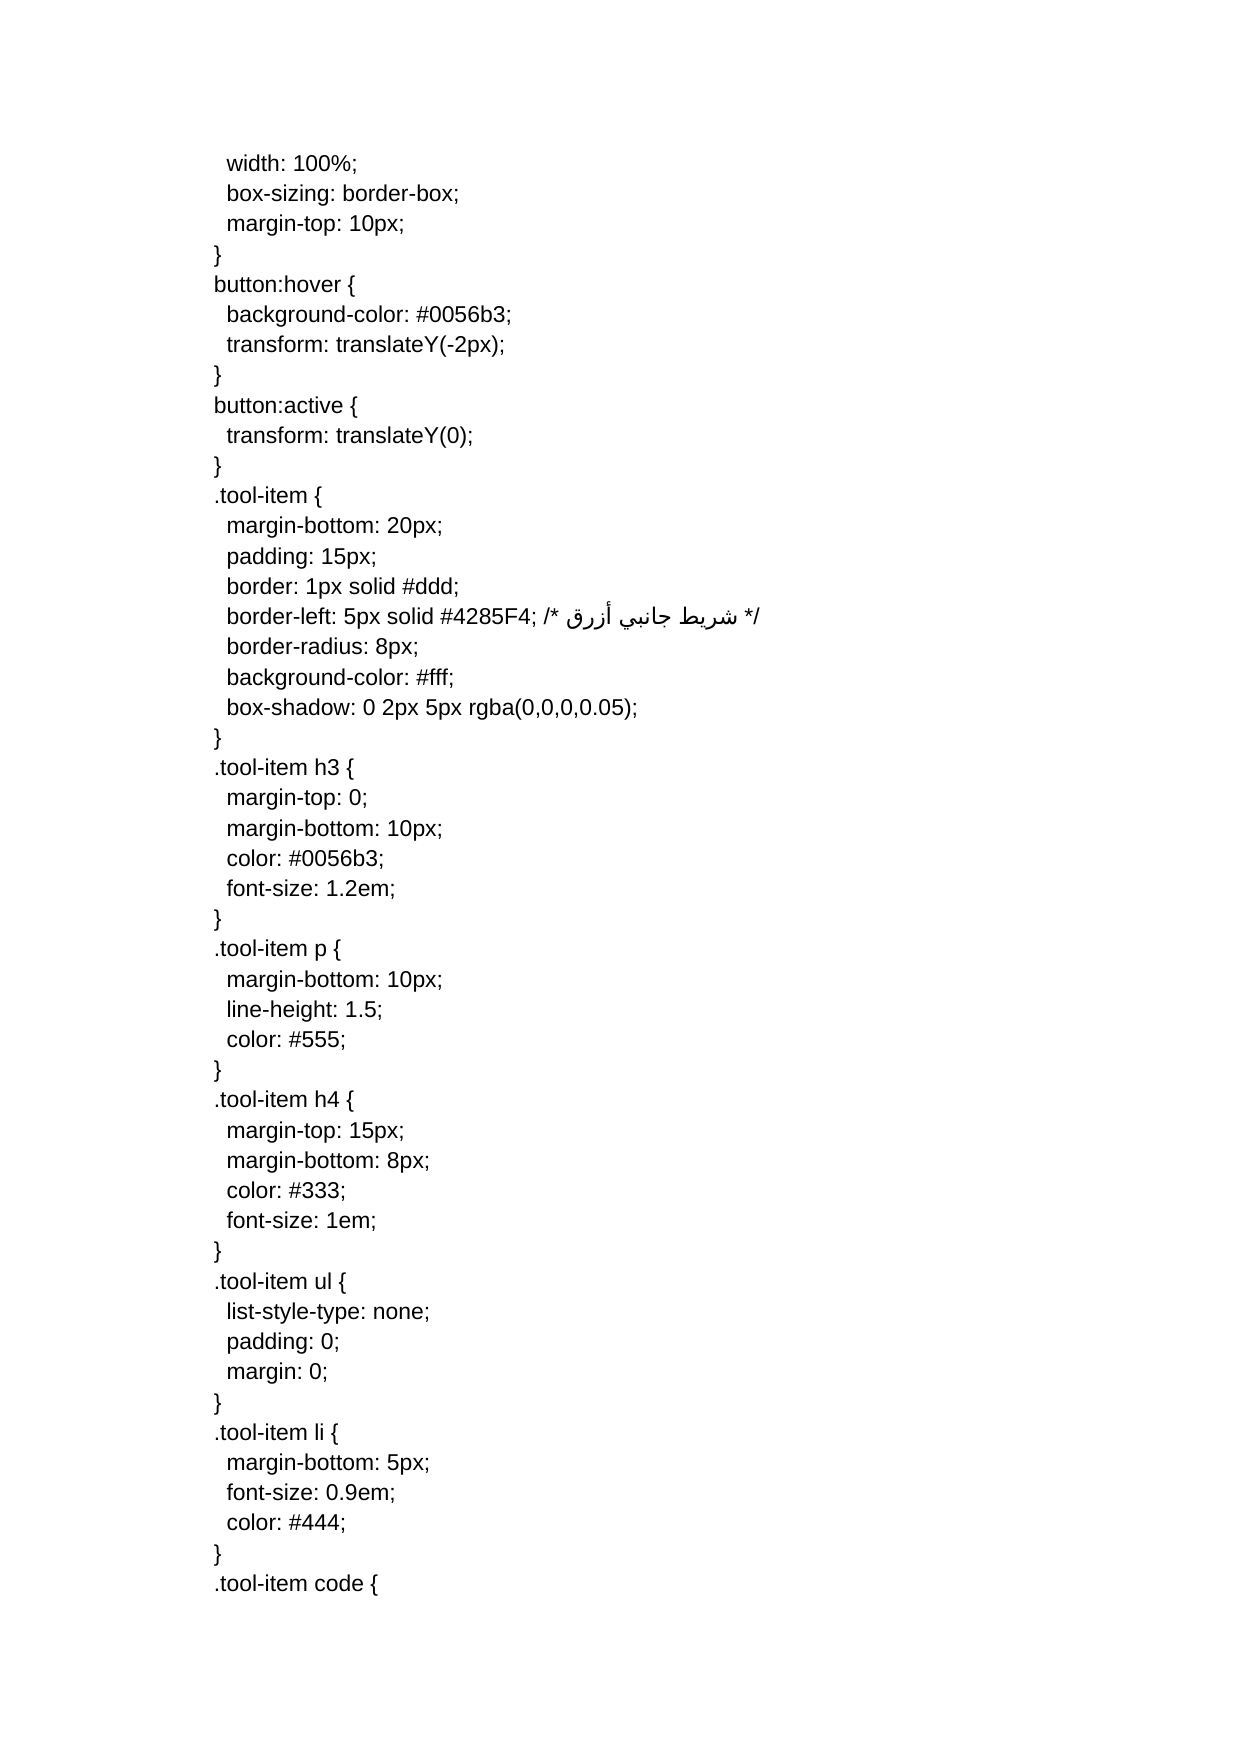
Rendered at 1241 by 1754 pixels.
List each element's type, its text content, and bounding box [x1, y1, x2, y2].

text .tool-item h4 { [150, 1086, 1090, 1113]
text border-radius: 8px; [150, 633, 1090, 660]
text width: 100%; [150, 150, 1090, 176]
text transform: translateY(-2px); [150, 331, 1090, 358]
text box-shadow: 0 2px 5px rgba(0,0,0,0.05); [150, 694, 1090, 720]
text margin-bottom: 5px; [150, 1449, 1090, 1475]
text .tool-item h3 { [150, 754, 1090, 781]
text font-size: 0.9em; [150, 1479, 1090, 1506]
text margin-bottom: 10px; [150, 814, 1090, 841]
text font-size: 1em; [150, 1207, 1090, 1234]
text margin-top: 10px; [150, 210, 1090, 237]
text color: #333; [150, 1177, 1090, 1203]
text } [150, 1237, 1090, 1264]
text box-sizing: border-box; [150, 180, 1090, 207]
text font-size: 1.2em; [150, 875, 1090, 901]
text } [150, 1056, 1090, 1083]
text } [150, 1539, 1090, 1566]
text line-height: 1.5; [150, 996, 1090, 1022]
text button:hover { [150, 271, 1090, 297]
text margin-top: 15px; [150, 1117, 1090, 1143]
text } [150, 905, 1090, 932]
text padding: 0; [150, 1328, 1090, 1354]
text .tool-item { [150, 482, 1090, 509]
text } [150, 724, 1090, 750]
text button:active { [150, 392, 1090, 418]
text margin: 0; [150, 1358, 1090, 1385]
text padding: 15px; [150, 543, 1090, 569]
text background-color: #fff; [150, 663, 1090, 690]
text transform: translateY(0); [150, 422, 1090, 448]
text } [150, 241, 1090, 267]
text } [150, 452, 1090, 478]
text .tool-item ul { [150, 1268, 1090, 1294]
text margin-bottom: 10px; [150, 966, 1090, 992]
text margin-bottom: 8px; [150, 1147, 1090, 1173]
text border-left: 5px solid #4285F4; /* شريط جانبي أزرق */ [150, 603, 1090, 629]
text margin-bottom: 20px; [150, 512, 1090, 539]
text color: #555; [150, 1026, 1090, 1052]
text background-color: #0056b3; [150, 301, 1090, 327]
text border: 1px solid #ddd; [150, 573, 1090, 599]
text .tool-item code { [150, 1570, 1090, 1596]
text .tool-item li { [150, 1419, 1090, 1445]
text .tool-item p { [150, 935, 1090, 962]
text } [150, 361, 1090, 388]
text } [150, 1388, 1090, 1415]
text margin-top: 0; [150, 784, 1090, 811]
text color: #444; [150, 1509, 1090, 1536]
text list-style-type: none; [150, 1298, 1090, 1324]
text color: #0056b3; [150, 845, 1090, 871]
